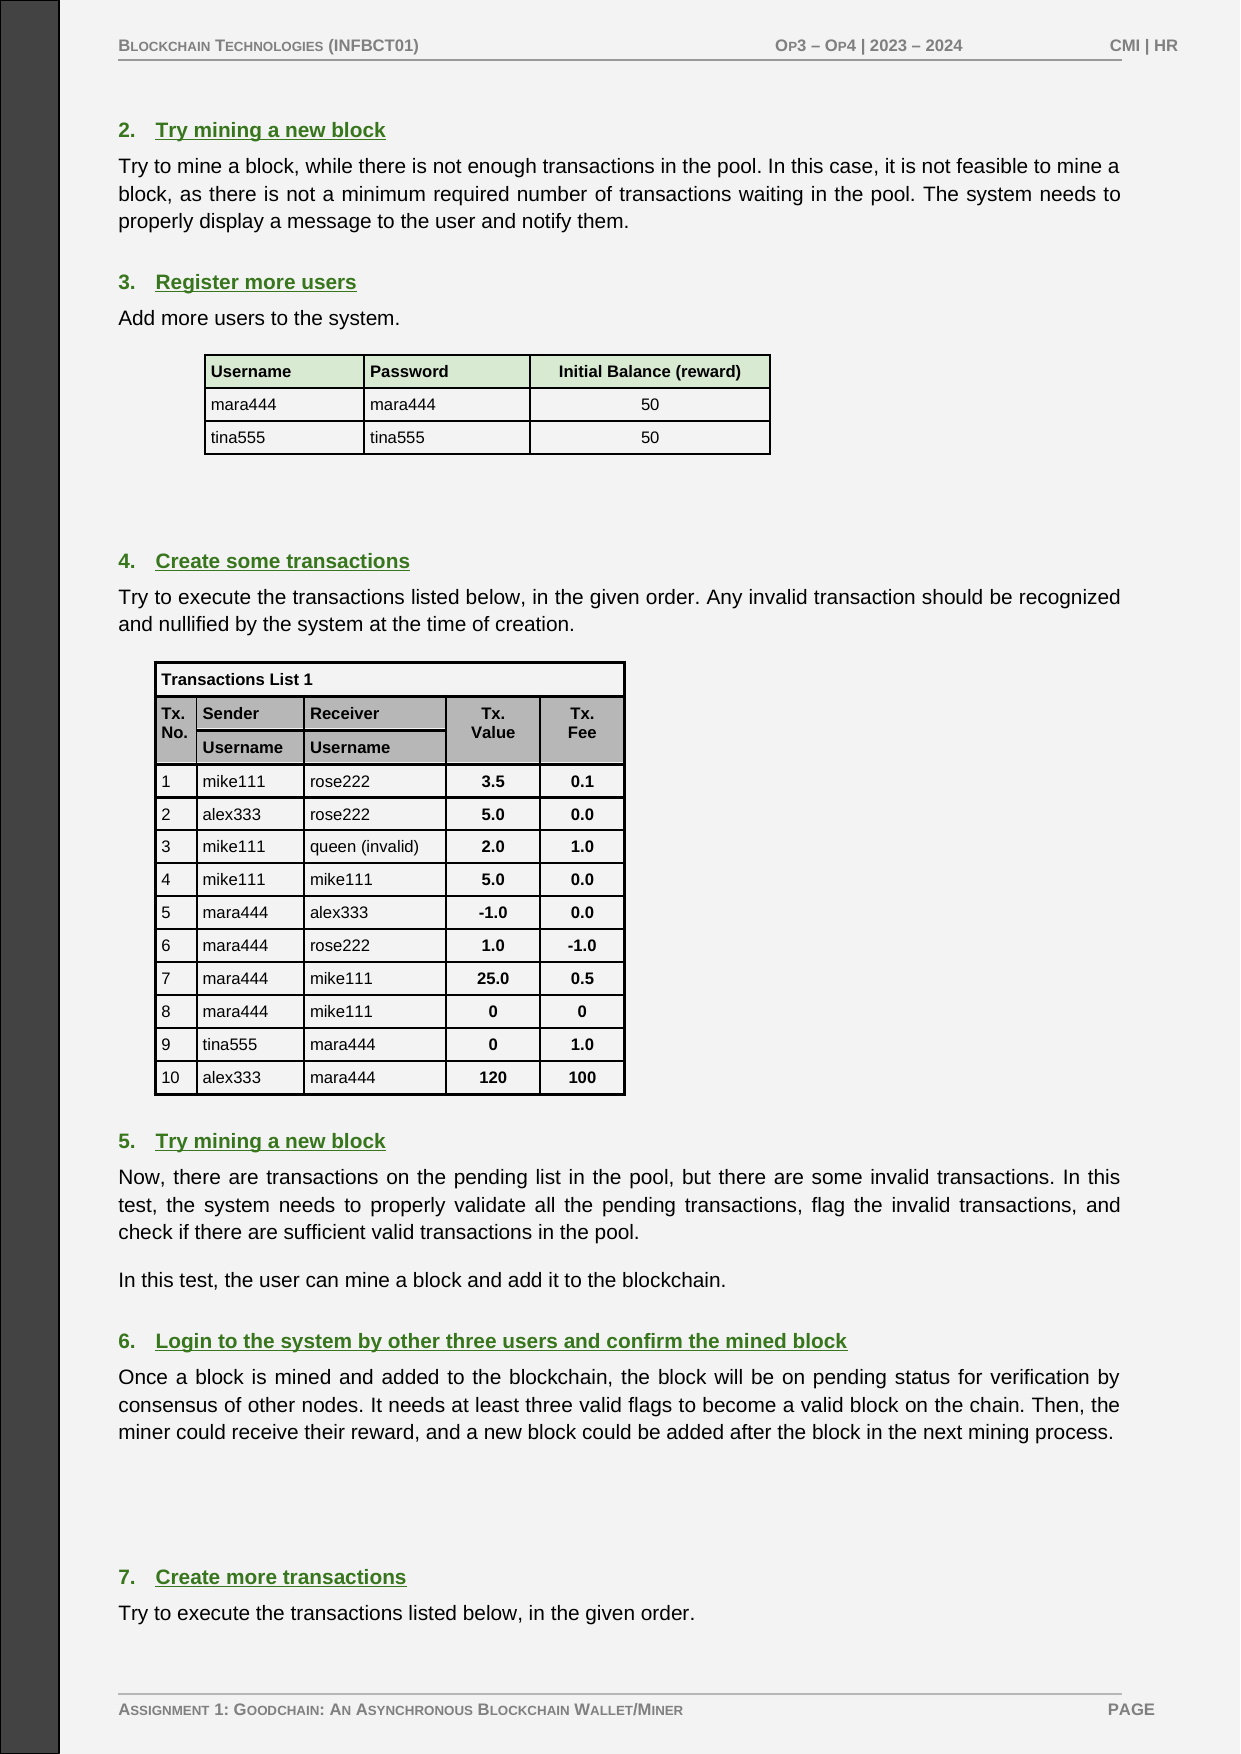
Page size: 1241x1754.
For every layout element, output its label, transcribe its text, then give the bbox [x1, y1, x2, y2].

text Once a block is mined and added to the blockchain, the block will be on pending status for verification by consensus of other nodes. It needs at least three valid flags to become a valid block on the chain. Then, the miner could receive their reward, and a new block could be added after the block in the next mining process. [118, 1365, 1122, 1444]
table_header Username [206, 356, 363, 387]
table_cell mara444 [198, 963, 303, 994]
table_cell Username [197, 732, 303, 762]
table_cell 7 [157, 963, 196, 994]
table_cell mara444 [198, 930, 303, 961]
table_cell alex333 [198, 1062, 303, 1093]
table_cell 3 [157, 831, 196, 862]
table_header Transactions List 1 [157, 664, 623, 694]
subtitle Login to the system by other three users and confirm the mined block [118, 1329, 1122, 1353]
table_cell Username [305, 732, 445, 762]
table_cell mara444 [305, 1062, 445, 1093]
table_cell 5.0 [447, 864, 539, 895]
table_cell 10 [157, 1062, 196, 1093]
table_cell alex333 [198, 799, 303, 829]
text Add more users to the system. [118, 306, 1122, 329]
table_cell 1.0 [447, 930, 539, 961]
table_cell 0 [541, 996, 623, 1027]
table_cell 0.0 [541, 799, 623, 829]
table_cell 50 [531, 422, 769, 453]
table_cell tina555 [206, 422, 363, 453]
table_cell 100 [541, 1062, 623, 1093]
table_cell Tx. No. [157, 698, 196, 762]
table_cell mara444 [365, 389, 529, 420]
table_cell mara444 [198, 897, 303, 928]
table_cell mike111 [198, 831, 303, 862]
table_cell Tx. Fee [541, 698, 623, 762]
table_cell mara444 [198, 996, 303, 1027]
table_cell rose222 [305, 766, 445, 796]
subtitle Try mining a new block [118, 1129, 1122, 1153]
table_cell 2.0 [447, 831, 539, 862]
table_cell 8 [157, 996, 196, 1027]
table_cell mara444 [206, 389, 363, 420]
table_cell rose222 [305, 799, 445, 829]
text In this test, the user can mine a block and add it to the blockchain. [118, 1268, 1122, 1292]
table_cell 0.0 [541, 864, 623, 895]
table_cell tina555 [365, 422, 529, 453]
table_cell -1.0 [447, 897, 539, 928]
subtitle Try mining a new block [118, 118, 1122, 142]
table_cell 25.0 [447, 963, 539, 994]
table_cell Sender [197, 698, 303, 728]
table_cell 0.1 [541, 766, 623, 796]
table_cell 4 [157, 864, 196, 895]
table_cell 1.0 [541, 831, 623, 862]
text Now, there are transactions on the pending list in the pool, but there are some invalid transactions. In this test, the system needs to properly validate all the pending transactions, flag the invalid transactions, and check if there are sufficient valid transactions in the pool. [118, 1165, 1122, 1244]
table_cell mike111 [198, 766, 303, 796]
table_cell tina555 [198, 1029, 303, 1060]
table_header Password [365, 356, 529, 387]
subtitle Create some transactions [118, 549, 1122, 573]
table_cell 50 [531, 389, 769, 420]
table_cell 120 [447, 1062, 539, 1093]
table_cell Tx. Value [447, 698, 539, 762]
table_cell 0 [447, 1029, 539, 1060]
text Try to mine a block, while there is not enough transactions in the pool. In this case, it is not feasible to mine a block, as there is not a minimum required number of transactions waiting in the pool. The system needs to properly display a message to the user and notify them. [118, 154, 1122, 233]
table_cell 0 [447, 996, 539, 1027]
table_cell 0.5 [541, 963, 623, 994]
subtitle Create more transactions [118, 1565, 1122, 1589]
table_cell mike111 [305, 996, 445, 1027]
table_cell 5 [157, 897, 196, 928]
table_cell 0.0 [541, 897, 623, 928]
table_cell mike111 [198, 864, 303, 895]
table_header Initial Balance (reward) [531, 356, 769, 387]
table_cell queen (invalid) [305, 831, 445, 862]
table_cell rose222 [305, 930, 445, 961]
table_cell 1 [157, 766, 196, 796]
text Try to execute the transactions listed below, in the given order. [118, 1601, 1122, 1625]
table_cell 3.5 [447, 766, 539, 796]
table_cell -1.0 [541, 930, 623, 961]
table_cell 5.0 [447, 799, 539, 829]
subtitle Register more users [118, 270, 1122, 294]
text Try to execute the transactions listed below, in the given order. Any invalid transaction should be recognized and nullified by the system at the time of creation. [118, 585, 1122, 636]
table_cell 6 [157, 930, 196, 961]
table_cell mike111 [305, 963, 445, 994]
table_cell mara444 [305, 1029, 445, 1060]
table_cell 2 [157, 799, 196, 829]
table_cell mike111 [305, 864, 445, 895]
table_cell Receiver [305, 698, 445, 728]
table_cell 1.0 [541, 1029, 623, 1060]
table_cell alex333 [305, 897, 445, 928]
table_cell 9 [157, 1029, 196, 1060]
